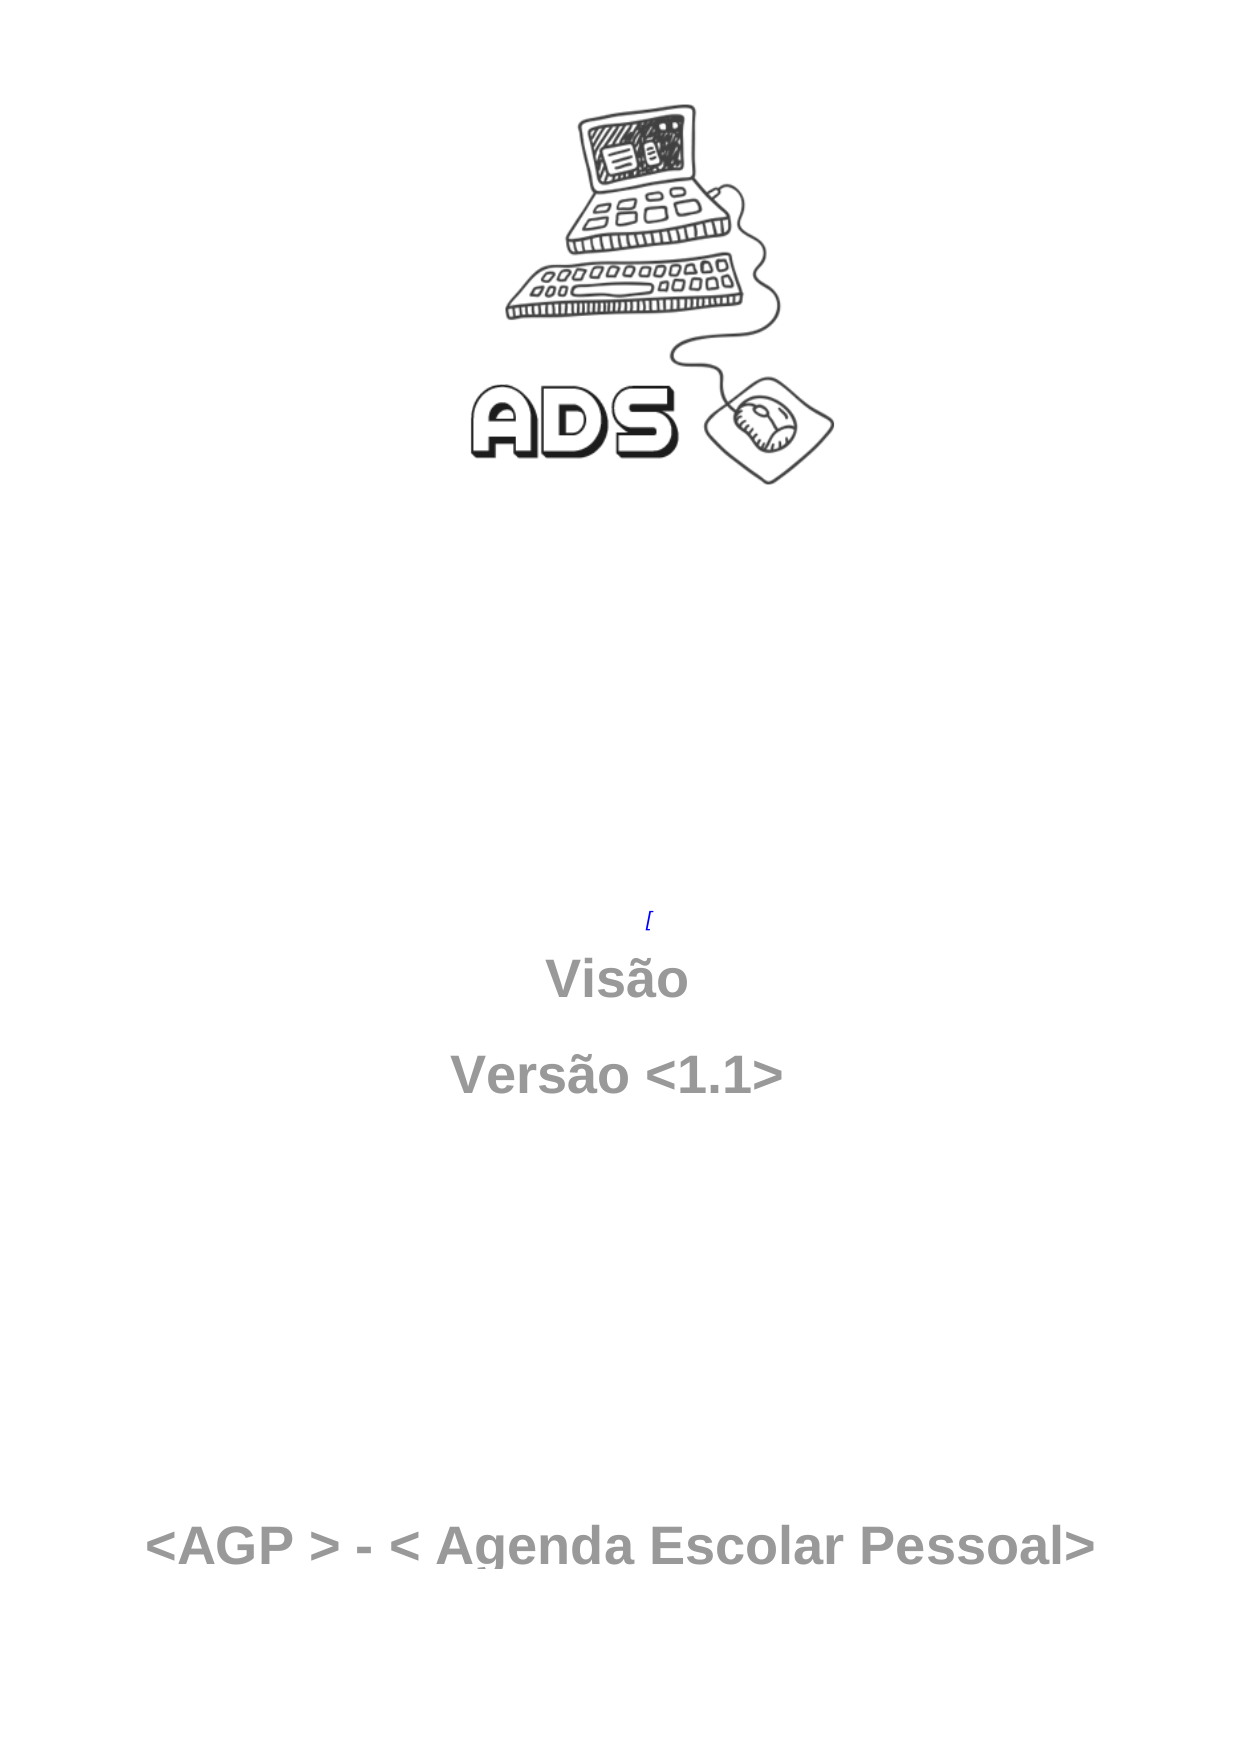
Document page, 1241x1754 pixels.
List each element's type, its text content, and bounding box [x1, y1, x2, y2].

text [ [148, 907, 1152, 931]
picture [451, 88, 849, 500]
